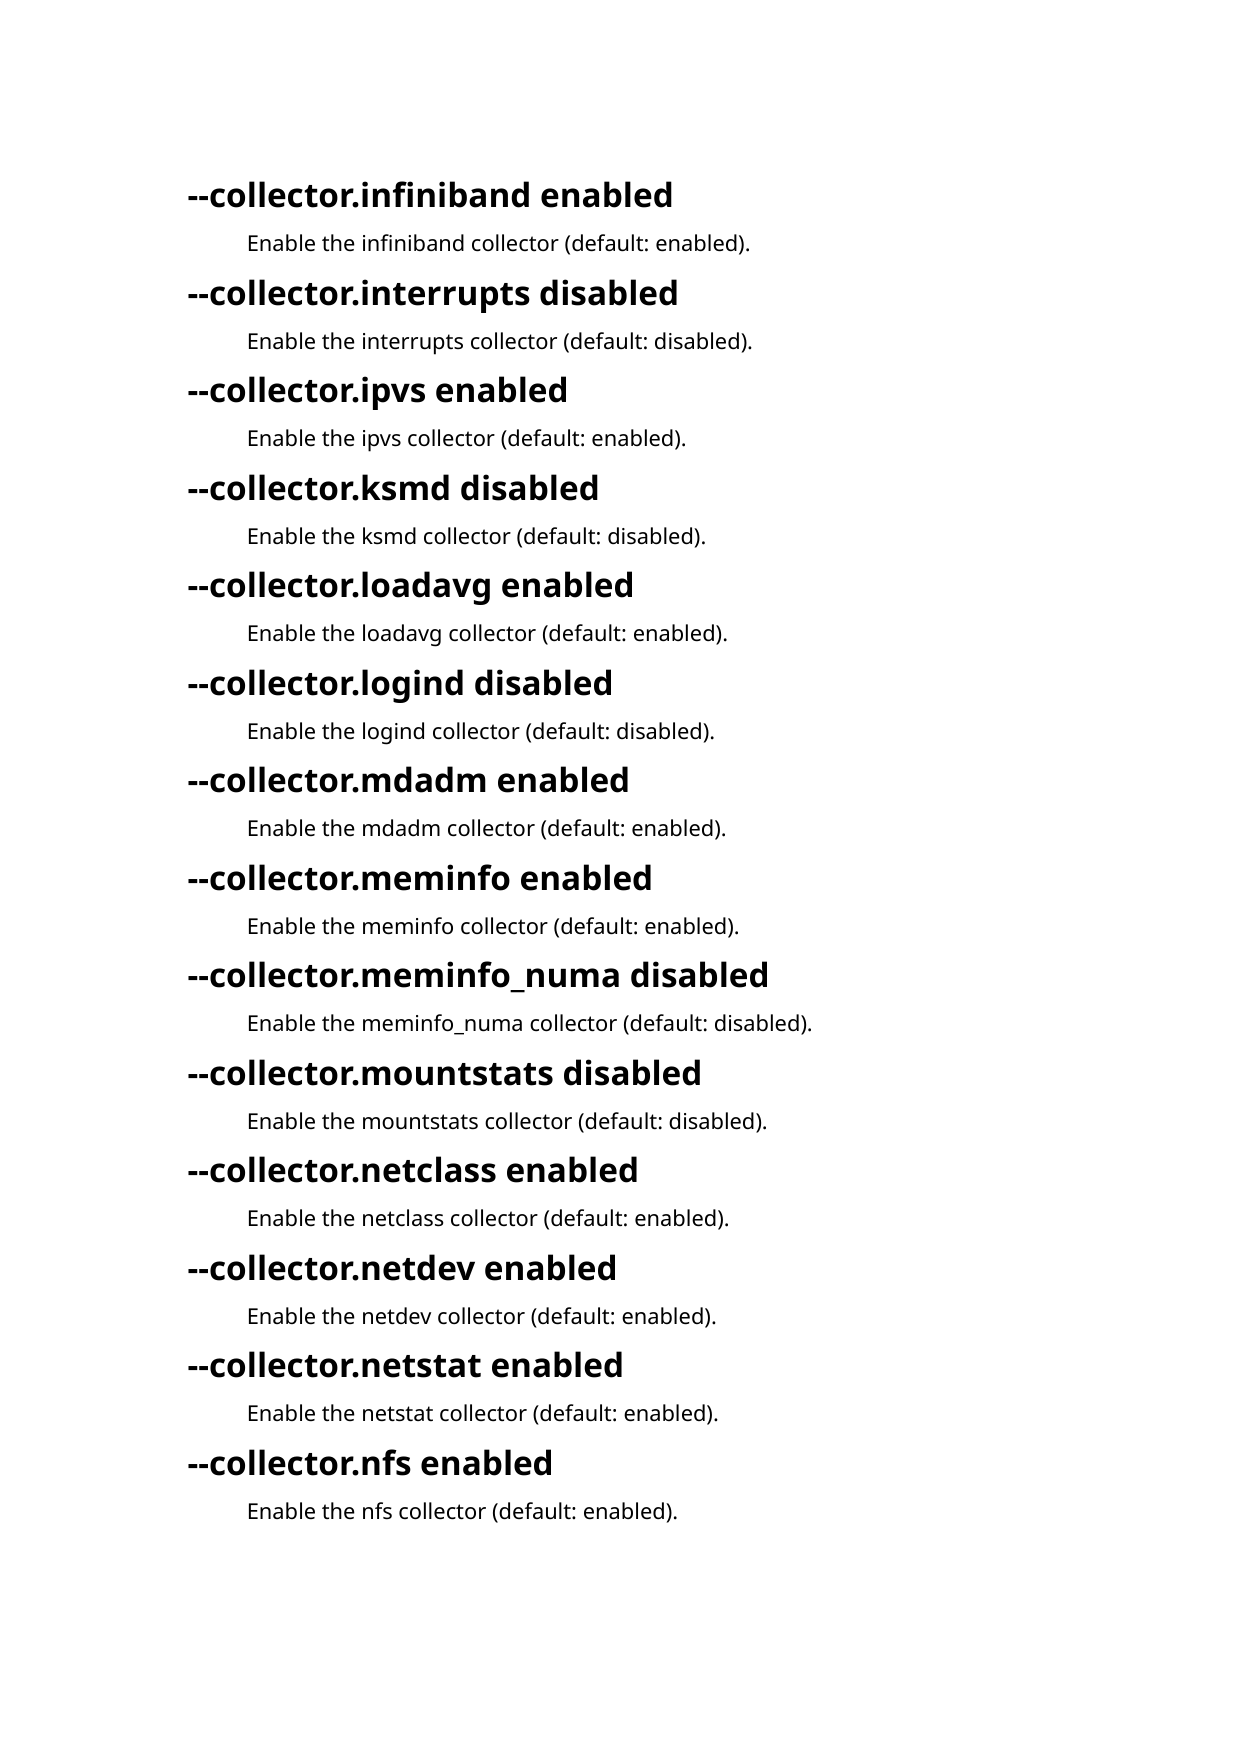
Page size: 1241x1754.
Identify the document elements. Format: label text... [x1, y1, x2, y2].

subtitle --collector.mountstats disabled [187, 1039, 1053, 1104]
subtitle --collector.netstat enabled [187, 1332, 1053, 1397]
subtitle --collector.ksmd disabled [187, 454, 1053, 519]
text Enable the nfs collector (default: enabled). [187, 1494, 1053, 1527]
subtitle --collector.infiniband enabled [187, 162, 1053, 227]
text Enable the meminfo collector (default: enabled). [187, 909, 1053, 942]
text Enable the netdev collector (default: enabled). [187, 1299, 1053, 1332]
text Enable the ksmd collector (default: disabled). [187, 519, 1053, 552]
subtitle --collector.netclass enabled [187, 1137, 1053, 1202]
subtitle --collector.logind disabled [187, 649, 1053, 714]
text Enable the mdadm collector (default: enabled). [187, 812, 1053, 844]
text Enable the ipvs collector (default: enabled). [187, 422, 1053, 454]
text Enable the interrupts collector (default: disabled). [187, 324, 1053, 357]
text Enable the loadavg collector (default: enabled). [187, 617, 1053, 649]
text Enable the meminfo_numa collector (default: disabled). [187, 1007, 1053, 1039]
text Enable the infiniband collector (default: enabled). [187, 227, 1053, 259]
subtitle --collector.meminfo enabled [187, 844, 1053, 909]
text Enable the mountstats collector (default: disabled). [187, 1104, 1053, 1137]
text Enable the netstat collector (default: enabled). [187, 1397, 1053, 1429]
subtitle --collector.interrupts disabled [187, 259, 1053, 324]
subtitle --collector.meminfo_numa disabled [187, 942, 1053, 1007]
text Enable the netclass collector (default: enabled). [187, 1202, 1053, 1234]
subtitle --collector.netdev enabled [187, 1234, 1053, 1299]
text Enable the logind collector (default: disabled). [187, 714, 1053, 747]
subtitle --collector.loadavg enabled [187, 552, 1053, 617]
subtitle --collector.nfs enabled [187, 1429, 1053, 1494]
subtitle --collector.mdadm enabled [187, 747, 1053, 812]
subtitle --collector.ipvs enabled [187, 357, 1053, 422]
